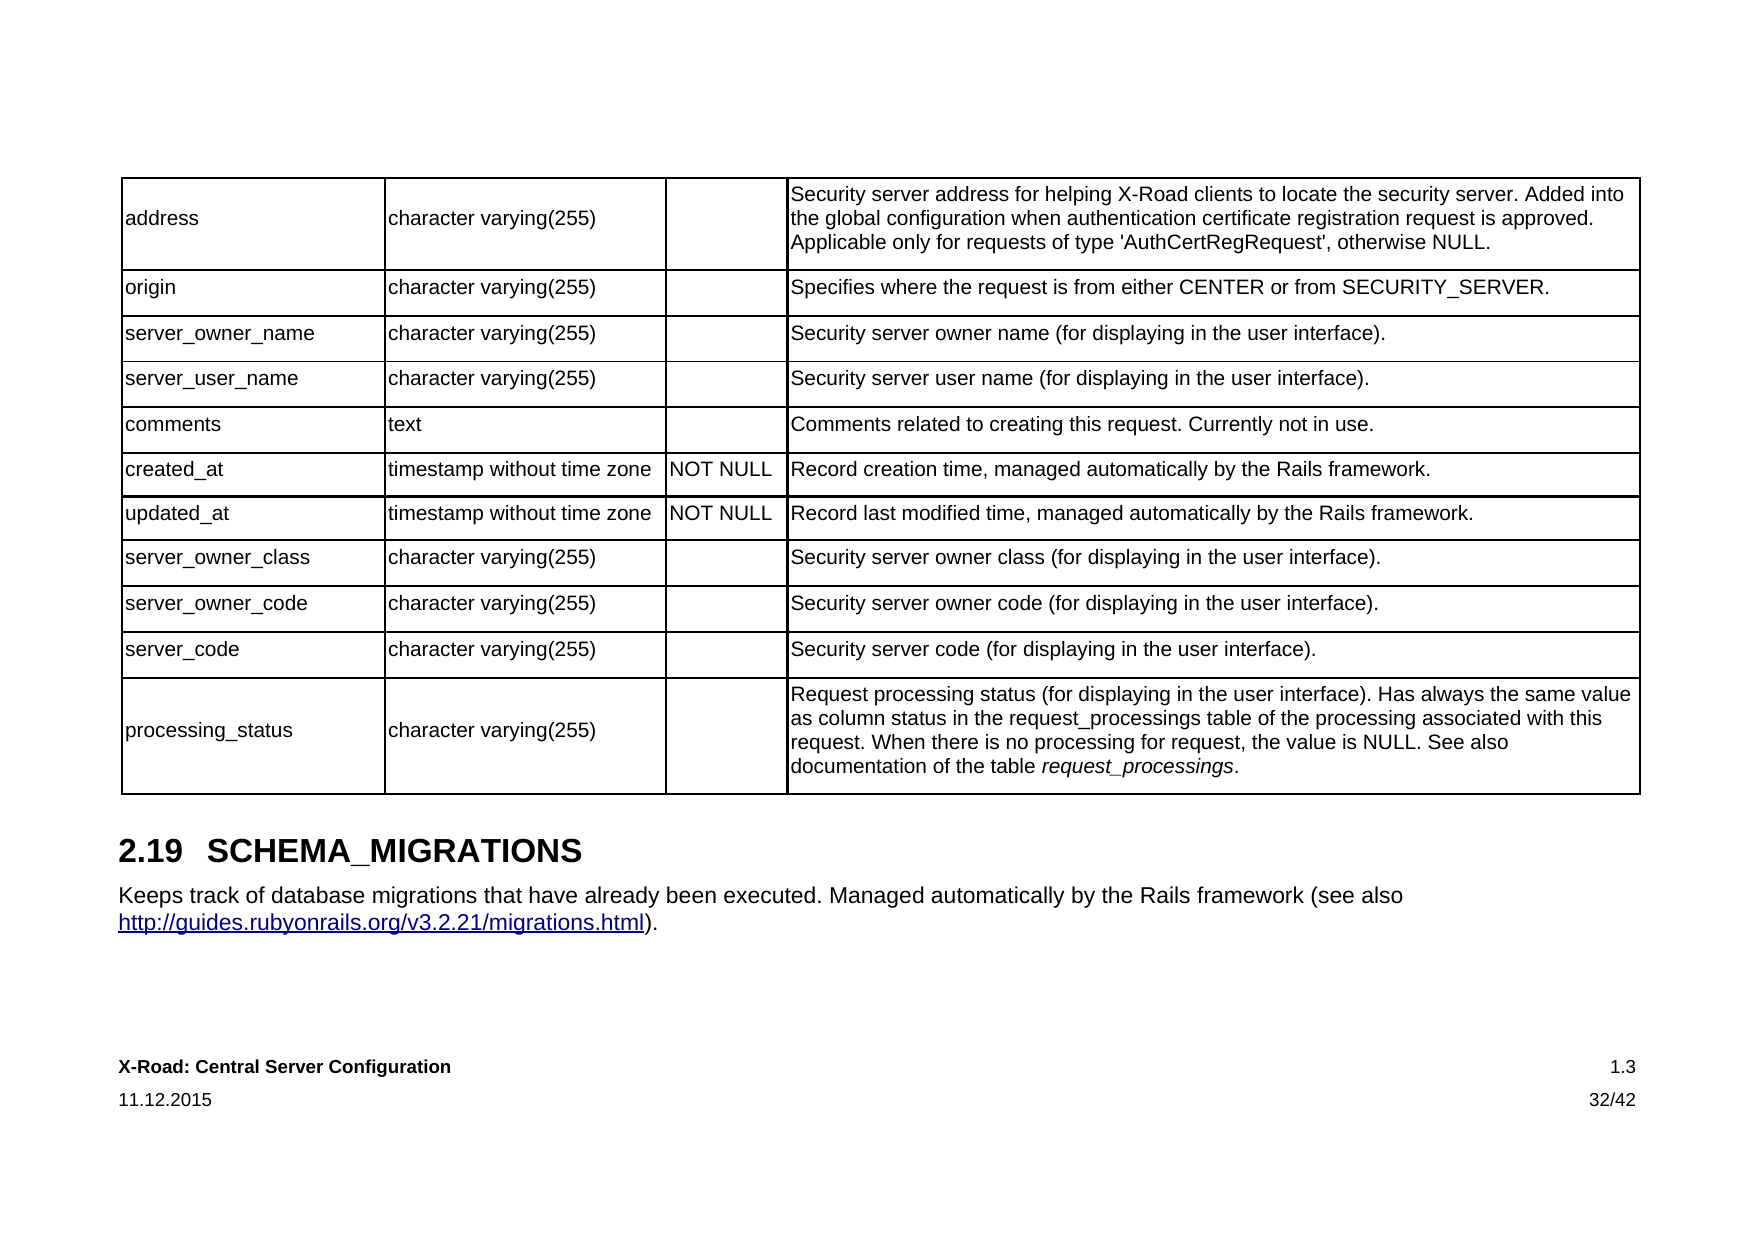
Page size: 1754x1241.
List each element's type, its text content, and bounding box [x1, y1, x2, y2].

table_cell Record last modified time, managed automatically by the Rails framework. [789, 498, 1639, 539]
table_cell timestamp without time zone [386, 498, 665, 539]
subtitle SCHEMA_MIGRATIONS [118, 831, 1636, 870]
table_cell updated_at [123, 498, 384, 539]
table_cell [667, 179, 786, 269]
table_cell Request processing status (for displaying in the user interface). Has always the same value as column status in the request_processings table of the processing associated with this request. When there is no processing for request, the value is NULL. See also documentation of the table request_processings. [789, 679, 1639, 793]
table_cell Record creation time, managed automatically by the Rails framework. [789, 454, 1639, 495]
table_cell Security server code (for displaying in the user interface). [789, 633, 1639, 677]
table_cell address [123, 179, 384, 269]
table_cell server_owner_name [123, 317, 384, 361]
table_cell [667, 633, 786, 677]
table_cell server_user_name [123, 362, 384, 406]
table_cell character varying(255) [386, 587, 665, 631]
table_cell text [386, 408, 665, 452]
table_cell Security server owner class (for displaying in the user interface). [789, 541, 1639, 585]
table_cell character varying(255) [386, 679, 665, 793]
text Keeps track of database migrations that have already been executed. Managed automatically by the Rails framework (see also http://guides.rubyonrails.org/v3.2.21/migrations.html). [118, 882, 1636, 935]
table_cell timestamp without time zone [386, 454, 665, 495]
table_cell processing_status [123, 679, 384, 793]
table_cell character varying(255) [386, 541, 665, 585]
table_cell server_code [123, 633, 384, 677]
table_cell Comments related to creating this request. Currently not in use. [789, 408, 1639, 452]
table_cell [667, 362, 786, 406]
table_cell origin [123, 271, 384, 315]
table_cell Specifies where the request is from either CENTER or from SECURITY_SERVER. [789, 271, 1639, 315]
table_cell Security server owner name (for displaying in the user interface). [789, 317, 1639, 361]
table_cell [667, 679, 786, 793]
table_cell [667, 271, 786, 315]
table_cell NOT NULL [667, 454, 786, 495]
table_cell character varying(255) [386, 633, 665, 677]
table_cell Security server owner code (for displaying in the user interface). [789, 587, 1639, 631]
table_cell character varying(255) [386, 179, 665, 269]
table_cell [667, 541, 786, 585]
table_cell server_owner_code [123, 587, 384, 631]
table_cell created_at [123, 454, 384, 495]
table_cell NOT NULL [667, 498, 786, 539]
table_cell Security server user name (for displaying in the user interface). [789, 362, 1639, 406]
table_cell character varying(255) [386, 362, 665, 406]
table_cell [667, 587, 786, 631]
table_cell server_owner_class [123, 541, 384, 585]
table_cell character varying(255) [386, 317, 665, 361]
table_cell comments [123, 408, 384, 452]
table_cell Security server address for helping X-Road clients to locate the security server. Added into the global configuration when authentication certificate registration request is approved. Applicable only for requests of type 'AuthCertRegRequest', otherwise NULL. [789, 179, 1639, 269]
table_cell [667, 408, 786, 452]
table_cell character varying(255) [386, 271, 665, 315]
table_cell [667, 317, 786, 361]
